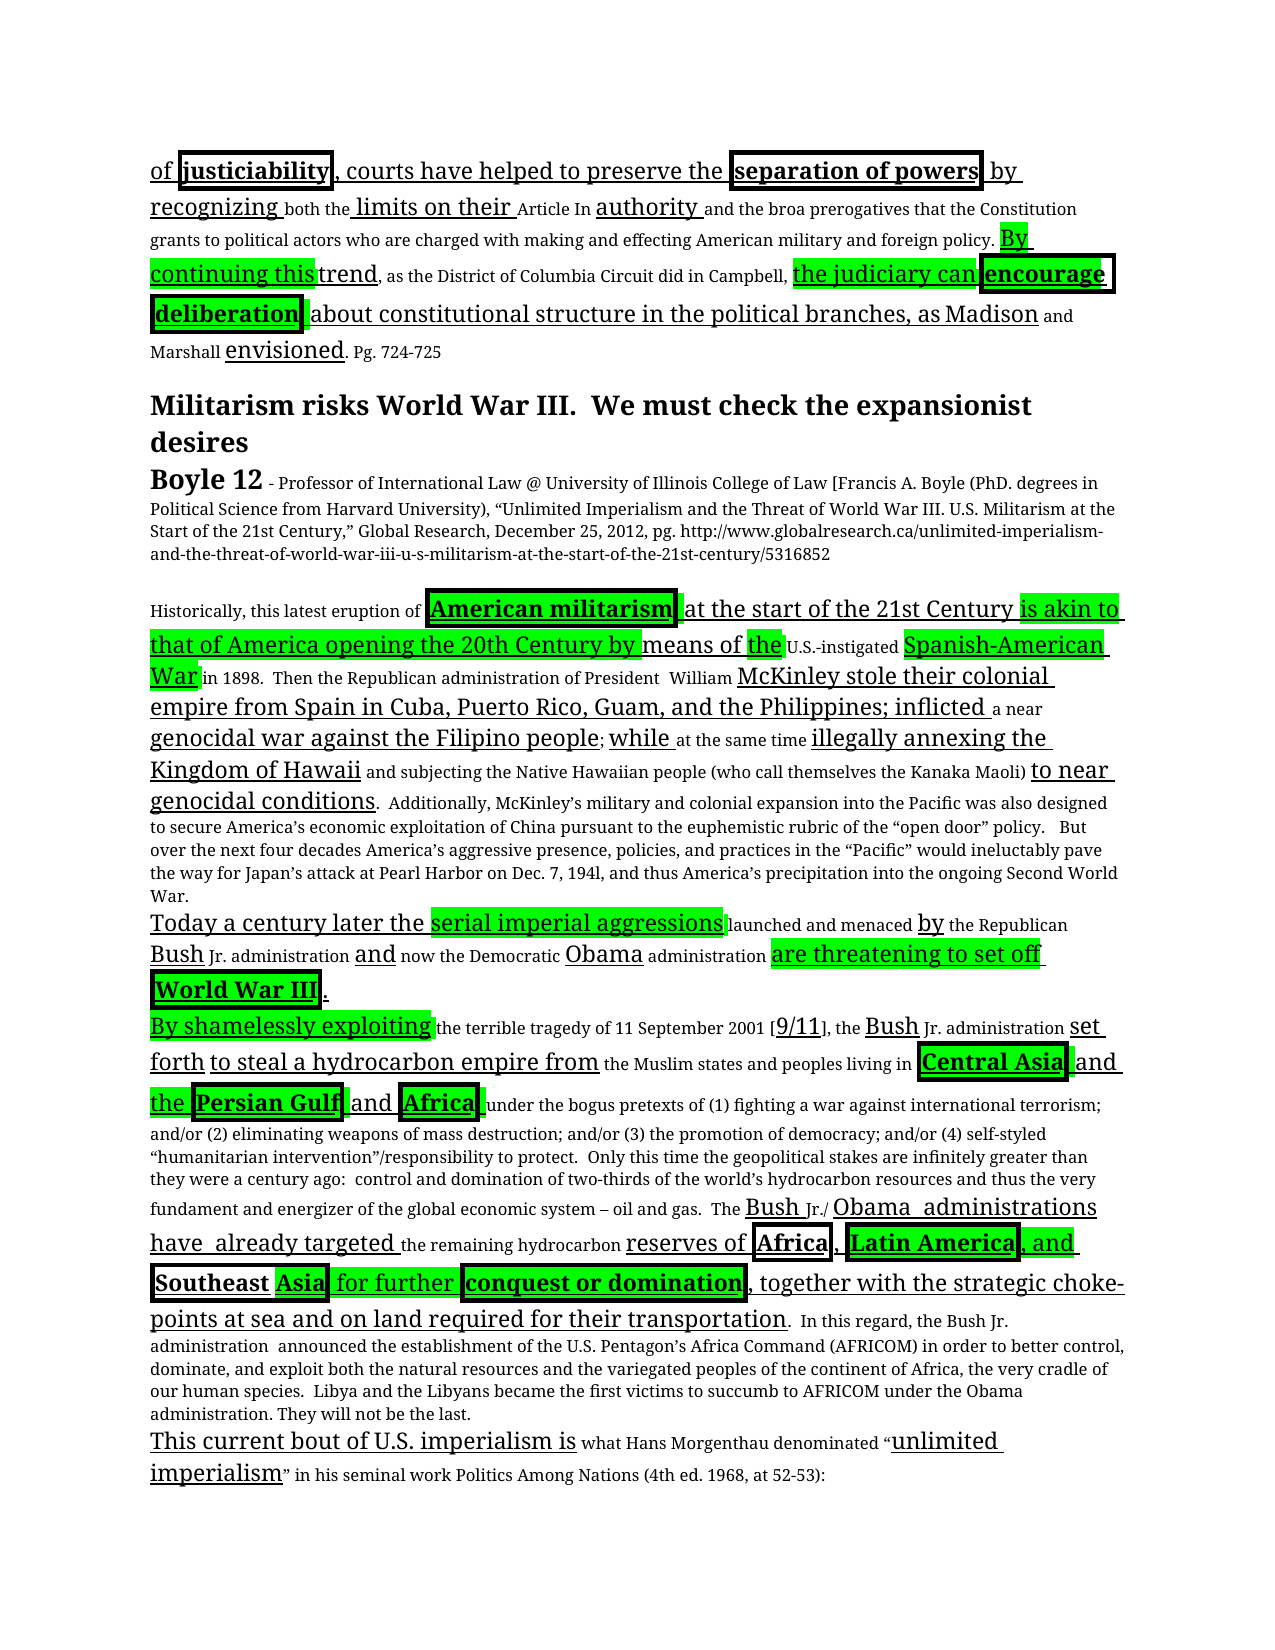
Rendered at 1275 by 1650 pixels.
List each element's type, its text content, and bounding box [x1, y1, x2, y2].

text By shamelessly exploiting the terrible tragedy of 11 September 2001 [9/11], the Bush Jr. administration set forth to steal a hydrocarbon empire from the Muslim states and peoples living in Central Asia and the Persian Gulf and Africa under the bogus pretexts of (1) fighting a war against international terrorism; and/or (2) eliminating weapons of mass destruction; and/or (3) the promotion of democracy; and/or (4) self-styled “humanitarian intervention”/responsibility to protect. Only this time the geopolitical stakes are infinitely greater than they were a century ago: control and domination of two-thirds of the world’s hydrocarbon resources and thus the very fundament and energizer of the global economic system – oil and gas. The Bush Jr./ Obama administrations have already targeted the remaining hydrocarbon reserves of Africa, Latin America, and Southeast Asia for further conquest or domination, together with the strategic choke-points at sea and on land required for their transportation. In this regard, the Bush Jr. administration announced the establishment of the U.S. Pentagon’s Africa Command (AFRICOM) in order to better control, dominate, and exploit both the natural resources and the variegated peoples of the continent of Africa, the very cradle of our human species. Libya and the Libyans became the first victims to succumb to AFRICOM under the Obama administration. They will not be the last. [150, 1010, 1125, 1294]
text Today a century later the serial imperial aggressions launched and menaced by the Republican Bush Jr. administration and now the Democratic Obama administration are threatening to set off World War III. [150, 907, 1125, 1010]
text By shamelessly exploiting the terrible tragedy of 11 September 2001 [9/11], the Bush Jr. administration set forth to steal a hydrocarbon empire from the Muslim states and peoples living in Central Asia and the Persian Gulf and Africa under the bogus pretexts of (1) fighting a war against international terrorism; and/or (2) eliminating weapons of mass destruction; and/or (3) the promotion of democracy; and/or (4) self-styled “humanitarian intervention”/responsibility to protect. Only this time the geopolitical stakes are infinitely greater than they were a century ago: control and domination of two-thirds of the world’s hydrocarbon resources and thus the very fundament and energizer of the global economic system – oil and gas. The Bush Jr./ Obama administrations have already targeted the remaining hydrocarbon reserves of Africa, Latin America, and Southeast Asia for further conquest or domination, together with the strategic choke-points at sea and on land required for their transportation. In this regard, the Bush Jr. administration announced the establishment of the U.S. Pentagon’s Africa Command (AFRICOM) in order to better control, dominate, and exploit both the natural resources and the variegated peoples of the continent of Africa, the very cradle of our human species. Libya and the Libyans became the first victims to succumb to AFRICOM under the Obama administration. They will not be the last. [150, 1295, 1125, 1425]
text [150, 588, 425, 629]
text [150, 150, 1125, 366]
text Boyle 12 - Professor of International Law @ University of Illinois College of Law [Francis A. Boyle (PhD. degrees in Political Science from Harvard University), “Unlimited Imperialism and the Threat of World War III. U.S. Militarism at the Start of the 21st Century,” Global Research, December 25, 2012, pg. http://www.globalresearch.ca/unlimited-imperialism-and-the-threat-of-world-war-iii-u-s-militarism-at-the-start-of-the-21st-century/5316852 [150, 460, 1125, 565]
text This current bout of U.S. imperialism is what Hans Morgenthau denominated “unlimited imperialism” in his seminal work Politics Among Nations (4th ed. 1968, at 52-53): [150, 1425, 1125, 1488]
subtitle Militarism risks World War III. We must check the expansionist desires [150, 386, 1125, 460]
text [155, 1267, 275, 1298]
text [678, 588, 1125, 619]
text Historically, this latest eruption of American militarism at the start of the 21st Century is akin to that of America opening the 20th Century by means of the U.S.-instigated Spanish-American War in 1898. Then the Republican administration of President William McKinley stole their colonial empire from Spain in Cuba, Puerto Rico, Guam, and the Philippines; inflicted a near genocidal war against the Filipino people; while at the same time illegally annexing the Kingdom of Hawaii and subjecting the Native Hawaiian people (who call themselves the Kanaka Maoli) to near genocidal conditions. Additionally, McKinley’s military and colonial expansion into the Pacific was also designed to secure America’s economic exploitation of China pursuant to the euphemistic rubric of the “open door” policy. But over the next four decades America’s aggressive presence, policies, and practices in the “Pacific” would ineluctably pave the way for Japan’s attack at Pearl Harbor on Dec. 7, 194l, and thus America’s precipitation into the ongoing Second World War. [150, 621, 1125, 907]
